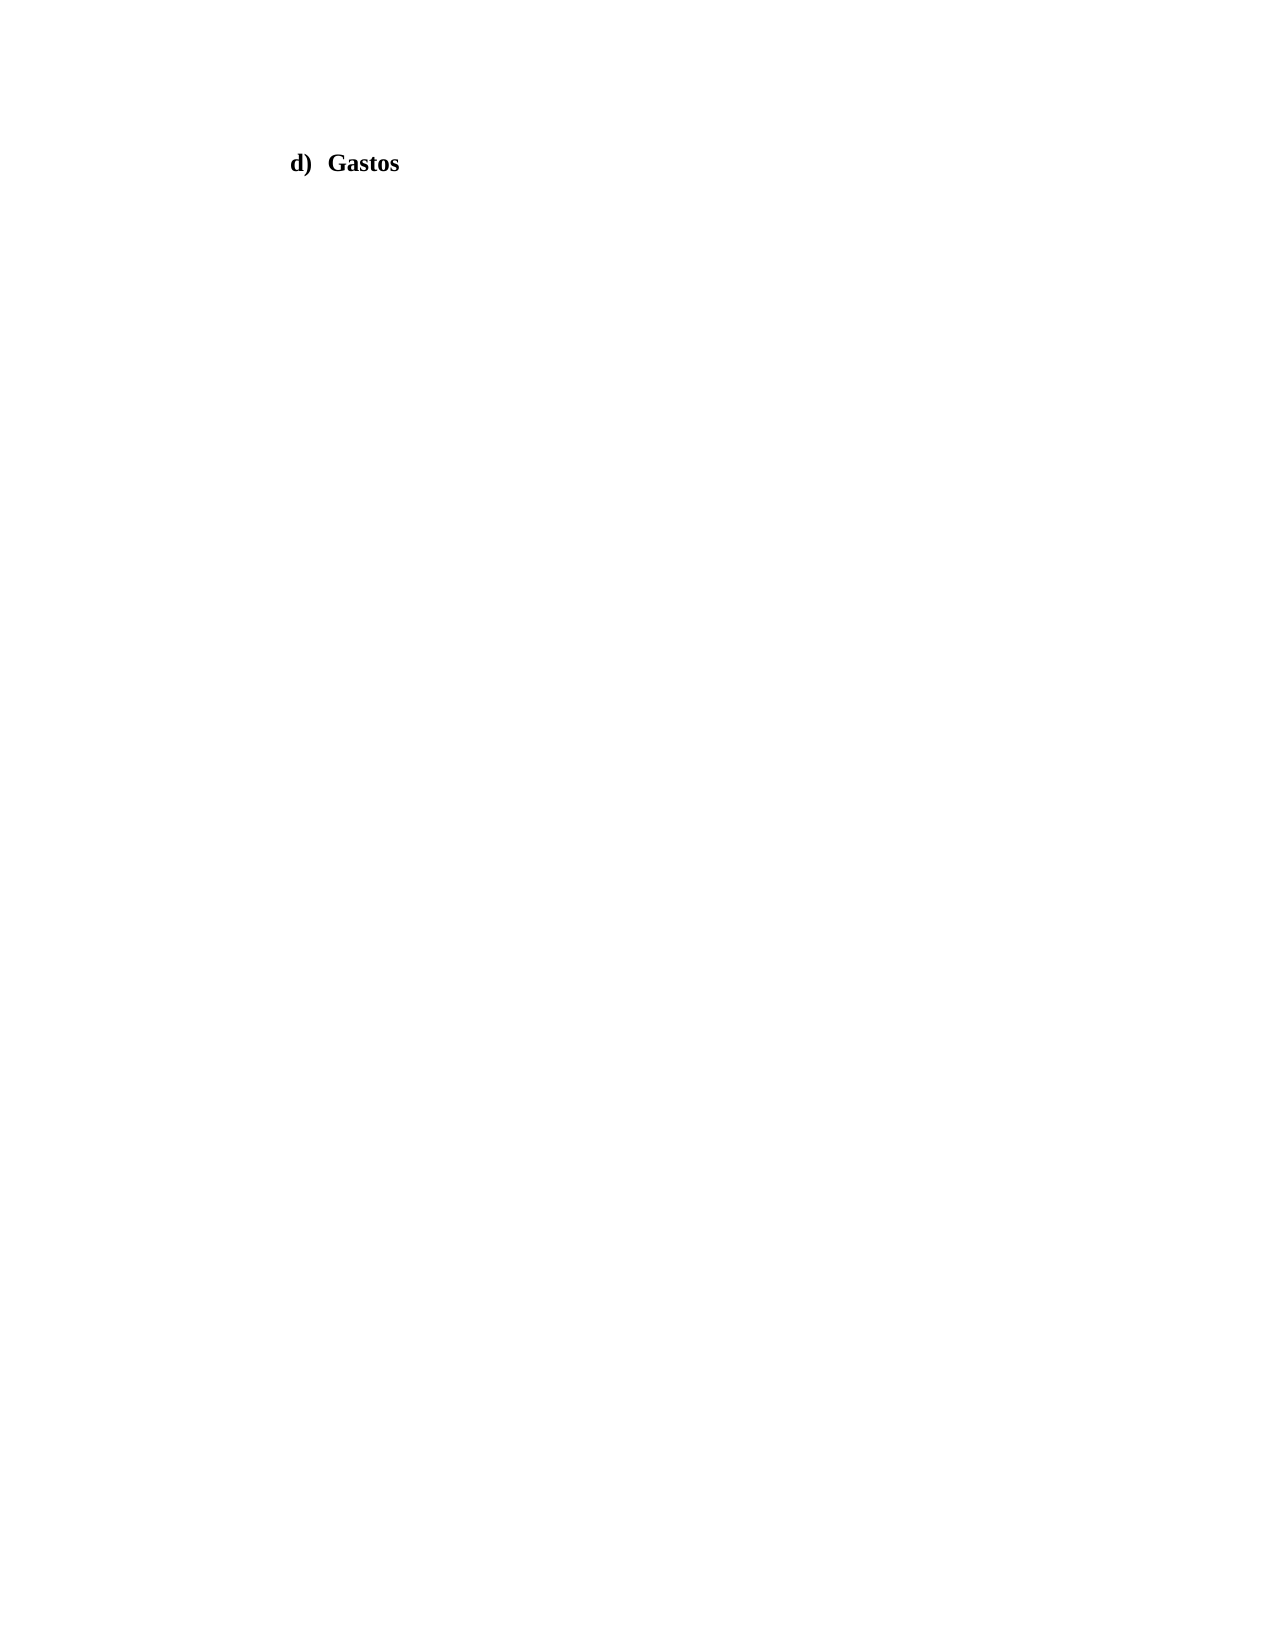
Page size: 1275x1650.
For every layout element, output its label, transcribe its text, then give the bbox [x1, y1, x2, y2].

list Gastos [290, 148, 1098, 176]
